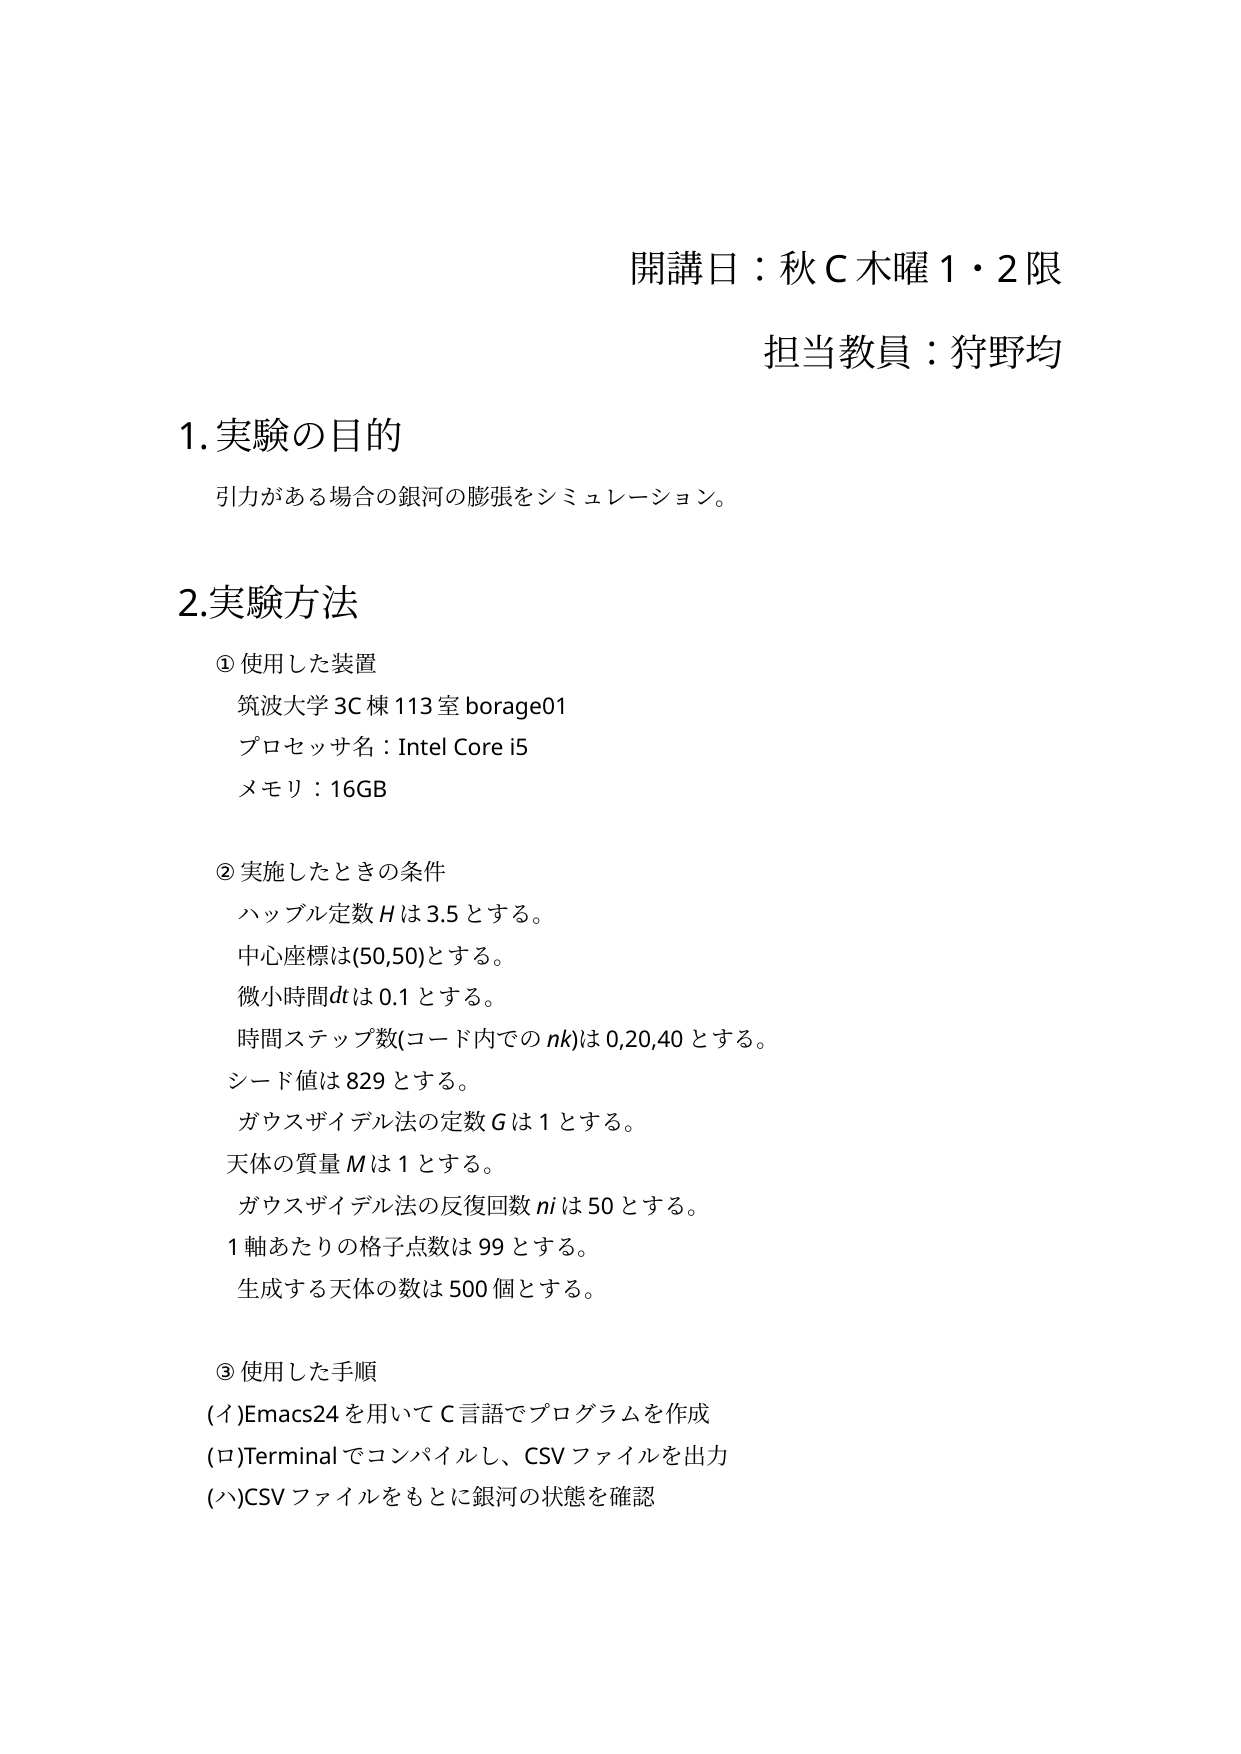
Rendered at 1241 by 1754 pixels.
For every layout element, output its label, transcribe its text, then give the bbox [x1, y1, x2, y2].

list ガウスザイデル法の反復回数niは50とする。 [215, 1183, 1063, 1225]
list ①使用した装置 [215, 642, 1063, 683]
list 筑波大学3C棟113室borage01 [215, 683, 1063, 725]
text (ロ)Terminalでコンパイルし、CSVファイルを出力 [177, 1433, 1063, 1475]
list ガウスザイデル法の定数Gは1とする。 [215, 1100, 1063, 1142]
text 開講日：秋C木曜1・2限 [177, 225, 1063, 308]
text (イ)Emacs24を用いてC言語でプログラムを作成 [177, 1392, 1063, 1433]
list プロセッサ名：Intel Core i5 [215, 725, 1063, 767]
list 天体の質量Mは1とする。 [215, 1142, 1063, 1183]
list 生成する天体の数は500個とする。 [215, 1267, 1063, 1308]
text 2.実験方法 [177, 558, 1063, 642]
list 中心座標は(50,50)とする。 [215, 933, 1063, 975]
list 1軸あたりの格子点数は99とする。 [215, 1225, 1063, 1267]
text 担当教員：狩野均 [177, 308, 1063, 392]
list シード値は829とする。 [215, 1058, 1063, 1100]
list 引力がある場合の銀河の膨張をシミュレーション。 [215, 475, 1063, 517]
text (ハ)CSVファイルをもとに銀河の状態を確認 [177, 1475, 1063, 1517]
list メモリ：16GB [215, 767, 1063, 808]
list 微小時間は0.1とする。 [215, 975, 1063, 1017]
list ②実施したときの条件 [215, 850, 1063, 892]
list ③使用した手順 [215, 1350, 1063, 1392]
list ハッブル定数Hは3.5とする。 [215, 892, 1063, 933]
list 実験の目的 [177, 392, 1063, 475]
list 時間ステップ数(コード内でのnk)は0,20,40とする。 [215, 1017, 1063, 1058]
